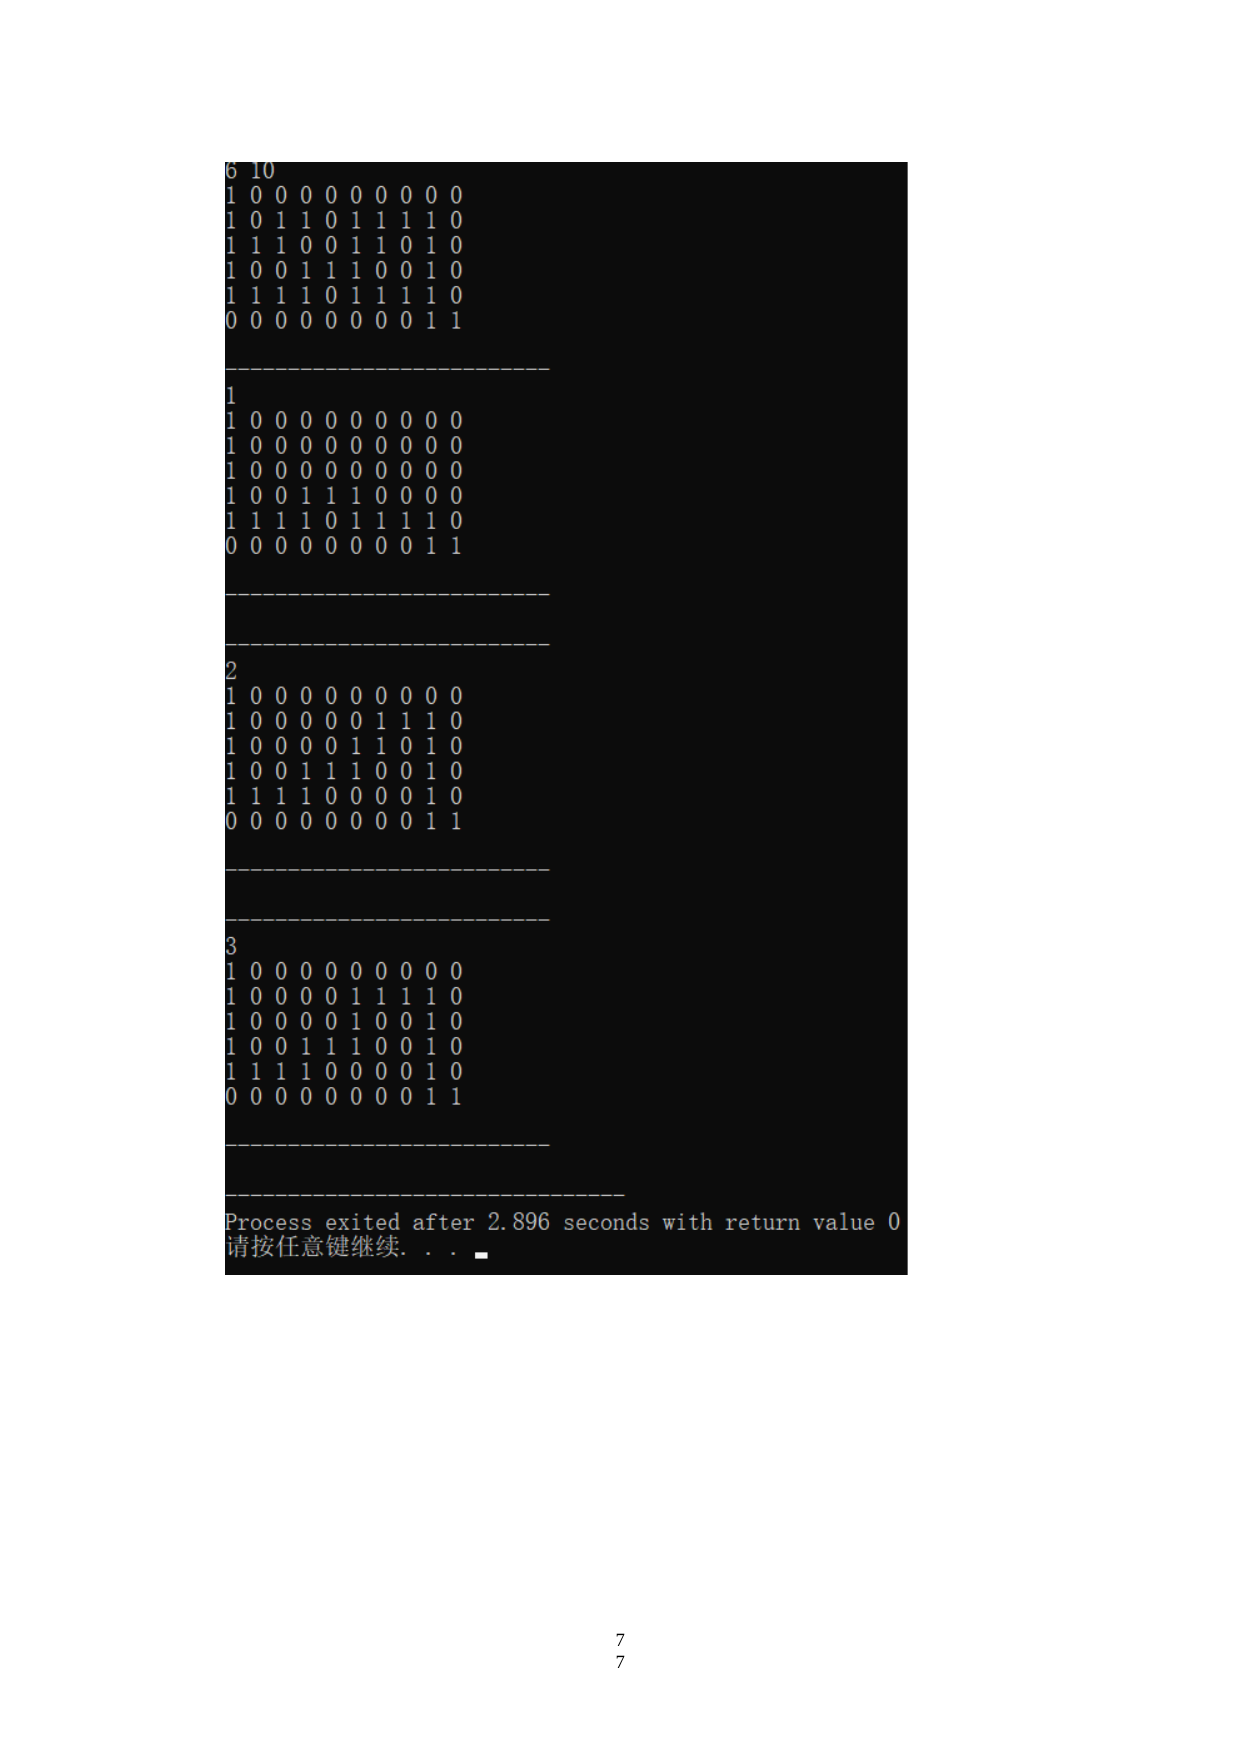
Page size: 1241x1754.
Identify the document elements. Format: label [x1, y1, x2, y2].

picture [225, 162, 908, 1275]
